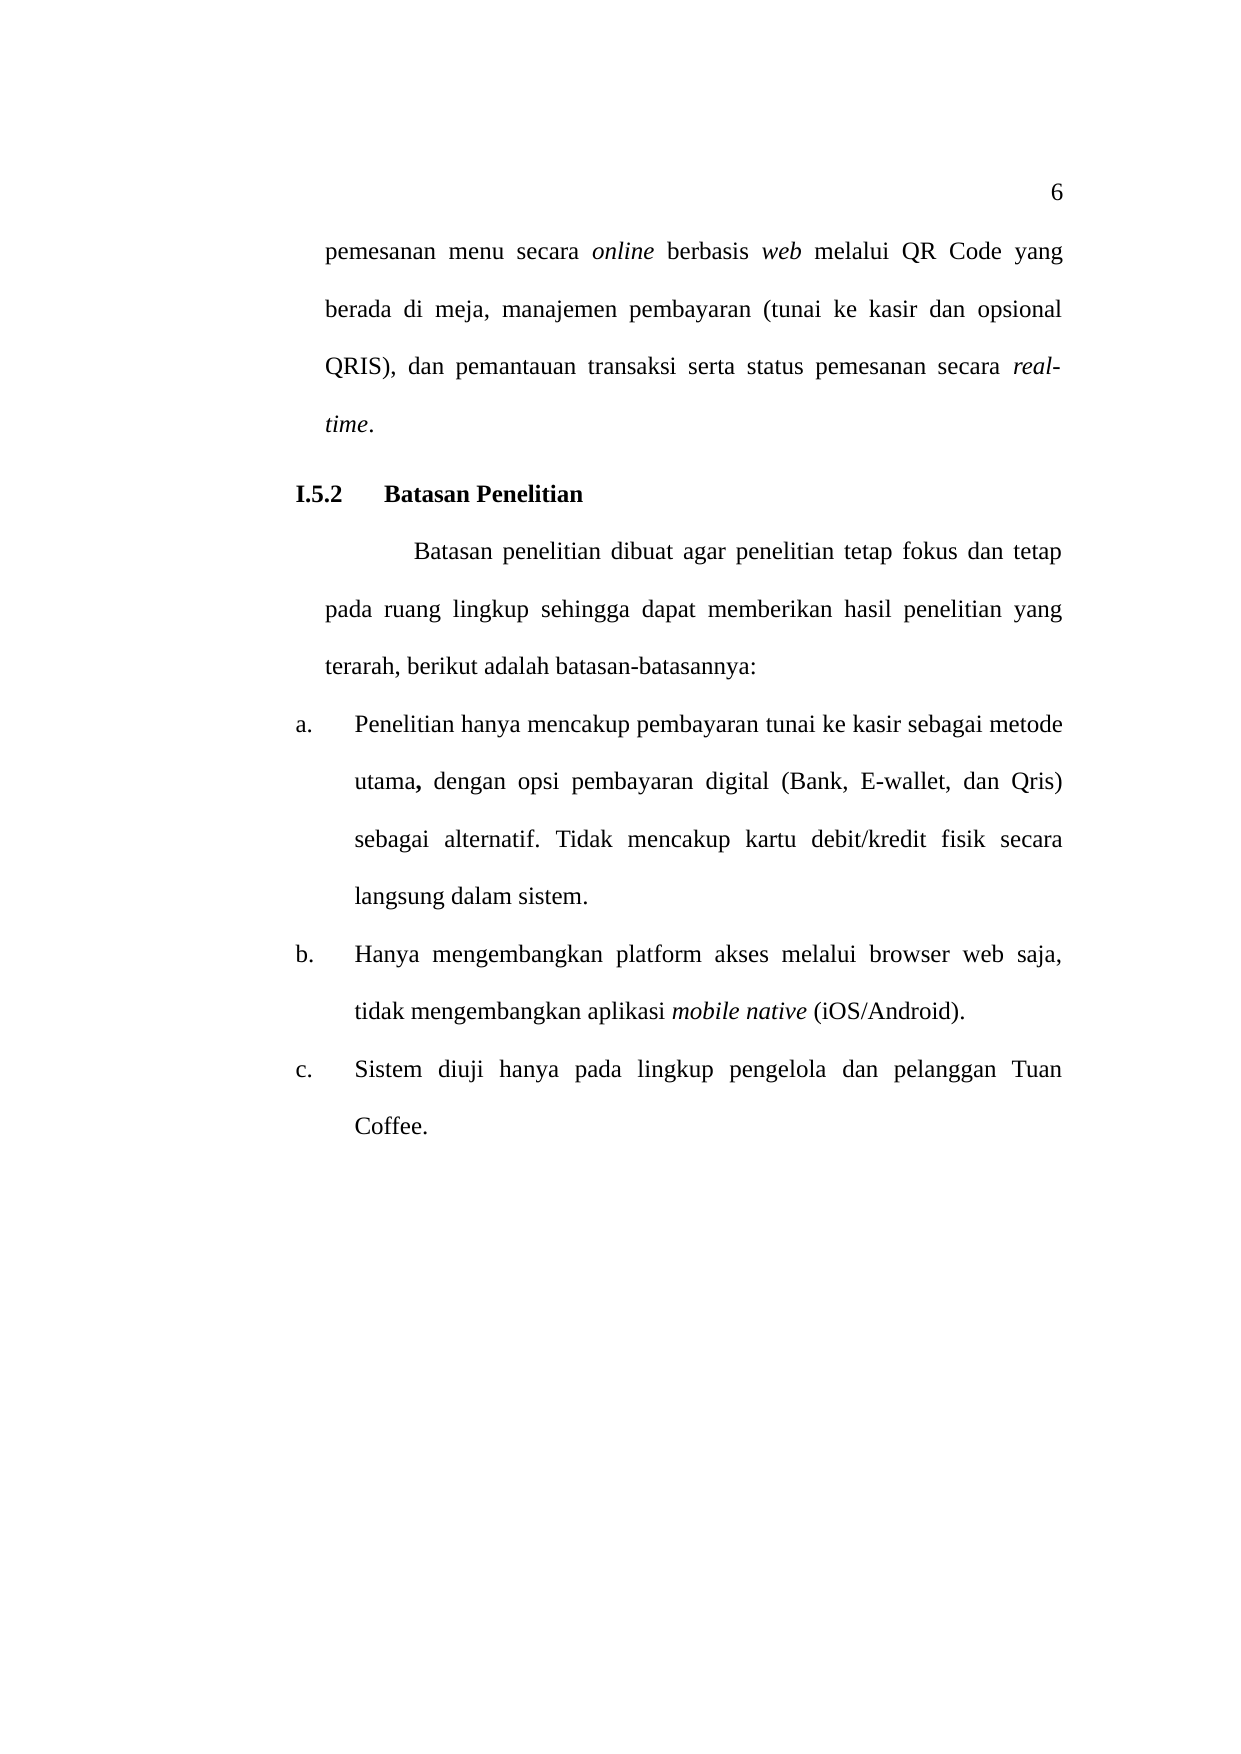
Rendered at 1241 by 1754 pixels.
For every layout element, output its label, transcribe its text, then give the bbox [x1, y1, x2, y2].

subtitle Sistem diuji hanya pada lingkup pengelola dan pelanggan Tuan Coffee. [295, 1054, 1063, 1140]
subtitle Penelitian hanya mencakup pembayaran tunai ke kasir sebagai metode utama, dengan opsi pembayaran digital (Bank, E-wallet, dan Qris) sebagai alternatif. Tidak mencakup kartu debit/kredit fisik secara langsung dalam sistem. [295, 709, 1063, 910]
subtitle Batasan penelitian dibuat agar penelitian tetap fokus dan tetap pada ruang lingkup sehingga dapat memberikan hasil penelitian yang terarah, berikut adalah batasan-batasannya: [325, 536, 1063, 680]
subtitle Hanya mengembangkan platform akses melalui browser web saja, tidak mengembangkan aplikasi mobile native (iOS/Android). [295, 939, 1063, 1025]
subtitle Batasan Penelitian [295, 479, 1063, 507]
